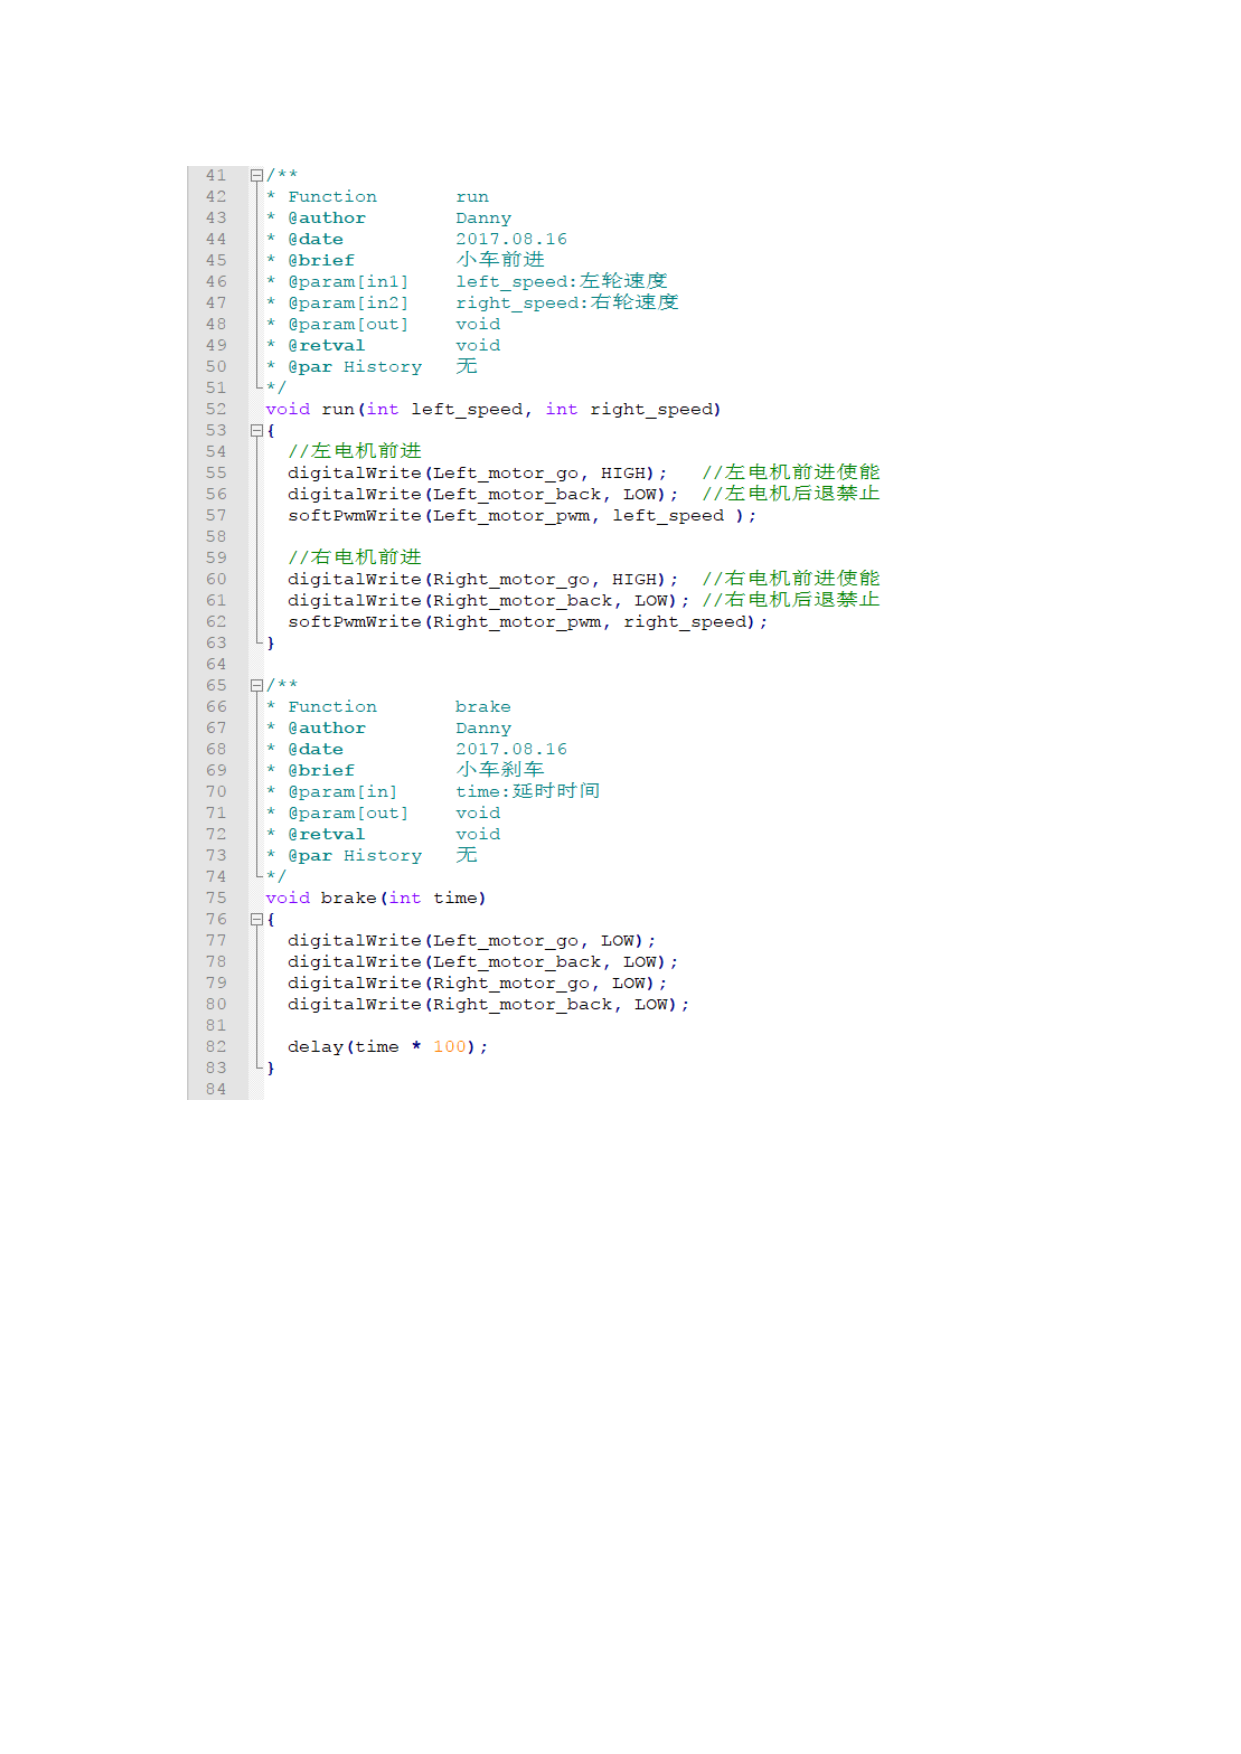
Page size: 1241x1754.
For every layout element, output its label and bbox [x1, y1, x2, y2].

picture [187, 166, 1053, 1100]
